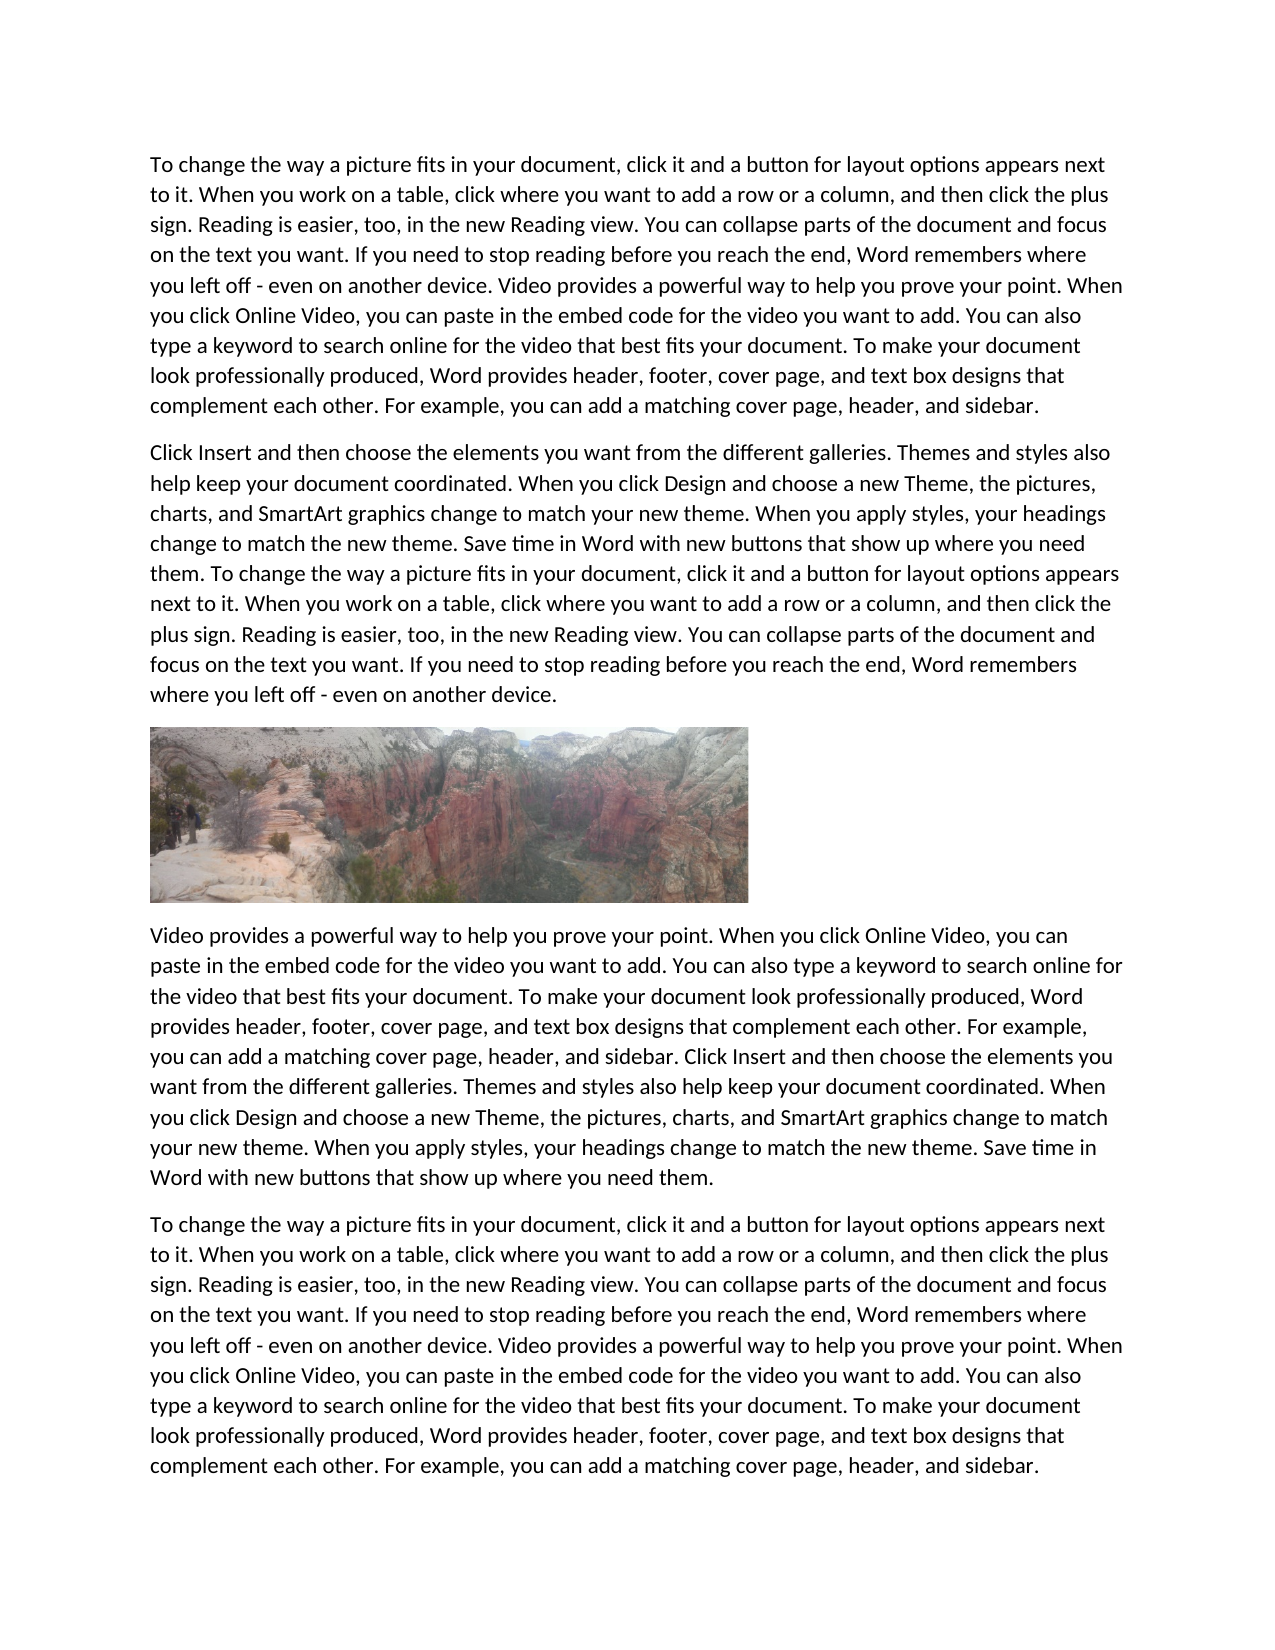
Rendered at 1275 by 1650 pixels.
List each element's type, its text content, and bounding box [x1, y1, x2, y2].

picture [150, 727, 749, 903]
text To change the way a picture fits in your document, click it and a button for layout options appears next to it. When you work on a table, click where you want to add a row or a column, and then click the plus sign. Reading is easier, too, in the new Reading view. You can collapse parts of the document and focus on the text you want. If you need to stop reading before you reach the end, Word remembers where you left off - even on another device. Video provides a powerful way to help you prove your point. When you click Online Video, you can paste in the embed code for the video you want to add. You can also type a keyword to search online for the video that best fits your document. To make your document look professionally produced, Word provides header, footer, cover page, and text box designs that complement each other. For example, you can add a matching cover page, header, and sidebar. [150, 150, 1125, 420]
text To change the way a picture fits in your document, click it and a button for layout options appears next to it. When you work on a table, click where you want to add a row or a column, and then click the plus sign. Reading is easier, too, in the new Reading view. You can collapse parts of the document and focus on the text you want. If you need to stop reading before you reach the end, Word remembers where you left off - even on another device. Video provides a powerful way to help you prove your point. When you click Online Video, you can paste in the embed code for the video you want to add. You can also type a keyword to search online for the video that best fits your document. To make your document look professionally produced, Word provides header, footer, cover page, and text box designs that complement each other. For example, you can add a matching cover page, header, and sidebar. [150, 1210, 1125, 1480]
